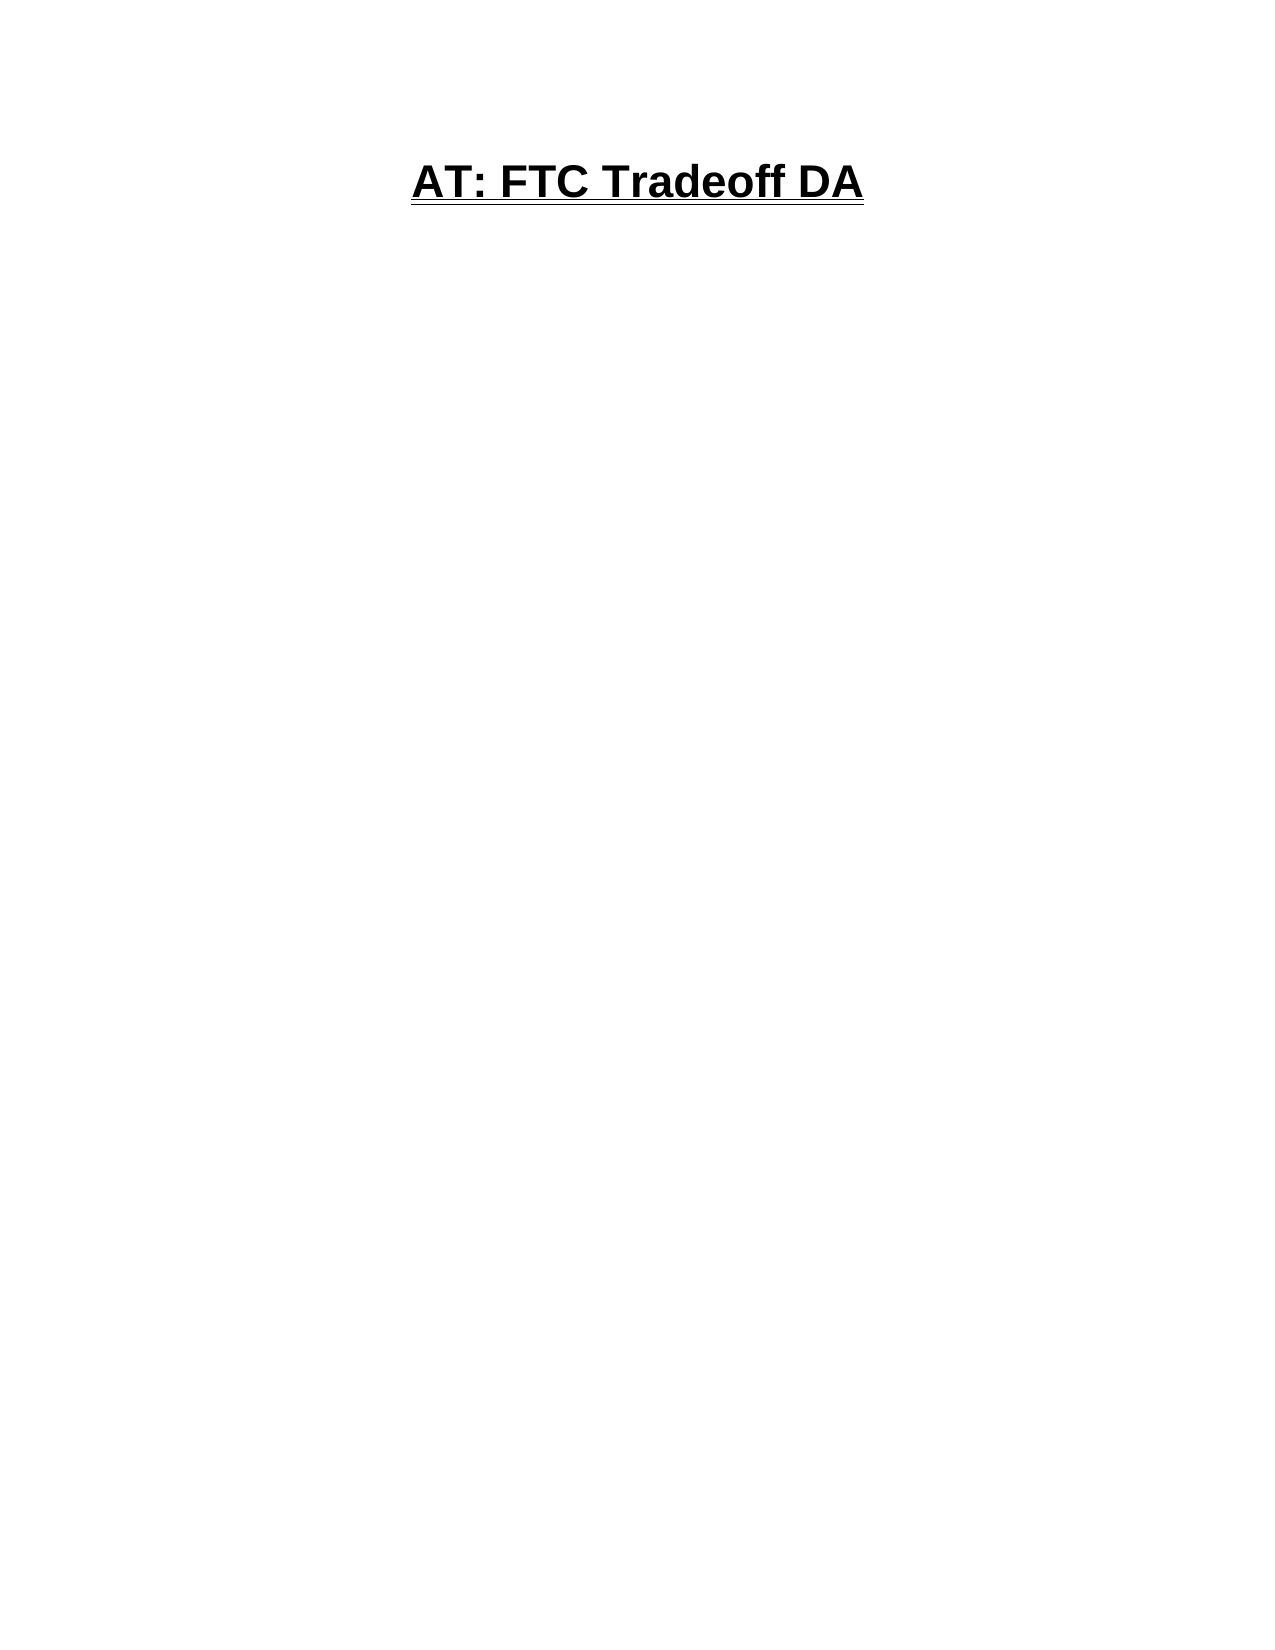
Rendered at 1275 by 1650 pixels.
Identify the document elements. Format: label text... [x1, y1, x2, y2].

subtitle AT: FTC Tradeoff DA [150, 154, 1125, 207]
